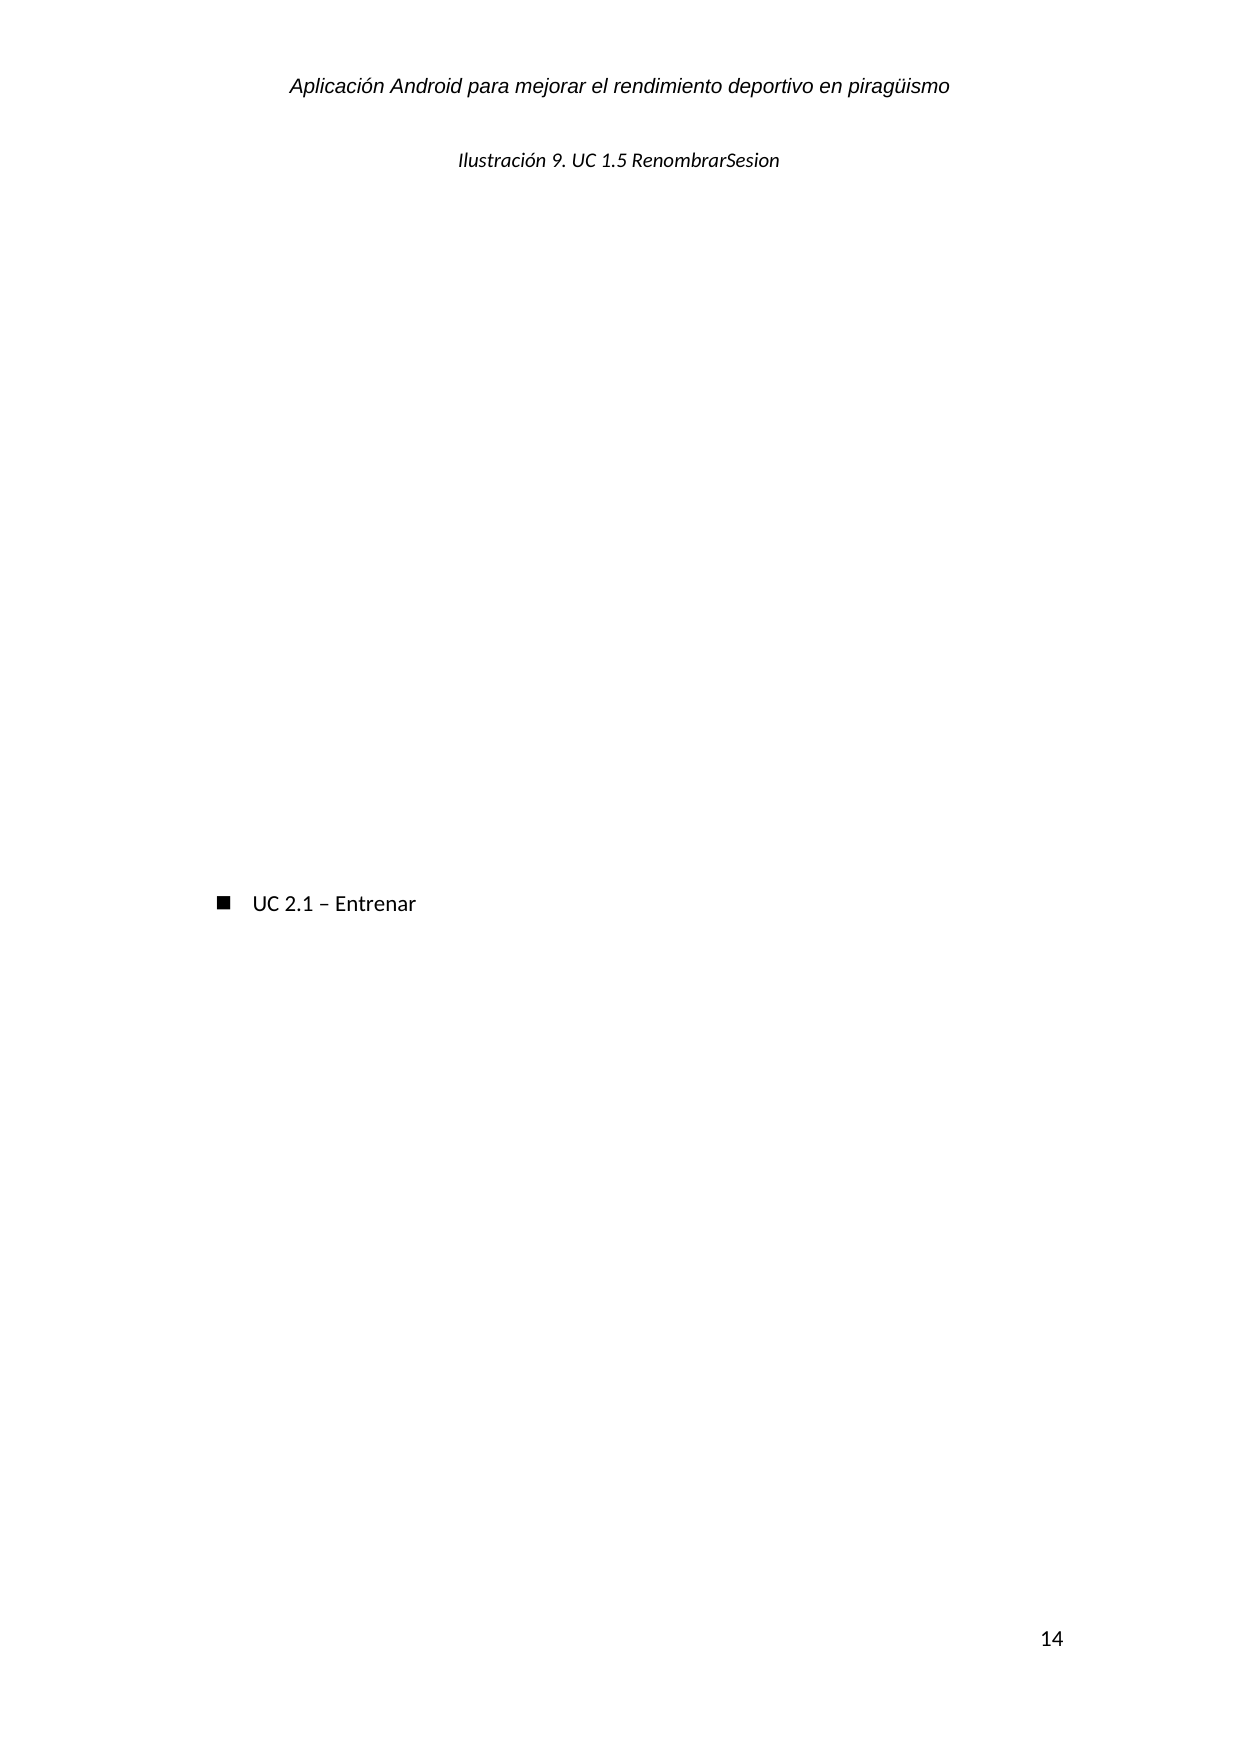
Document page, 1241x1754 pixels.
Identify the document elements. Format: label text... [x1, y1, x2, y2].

list UC 2.1 – Entrenar [215, 889, 1063, 917]
text Ilustración 9. UC 1.5 RenombrarSesion [177, 148, 1063, 173]
